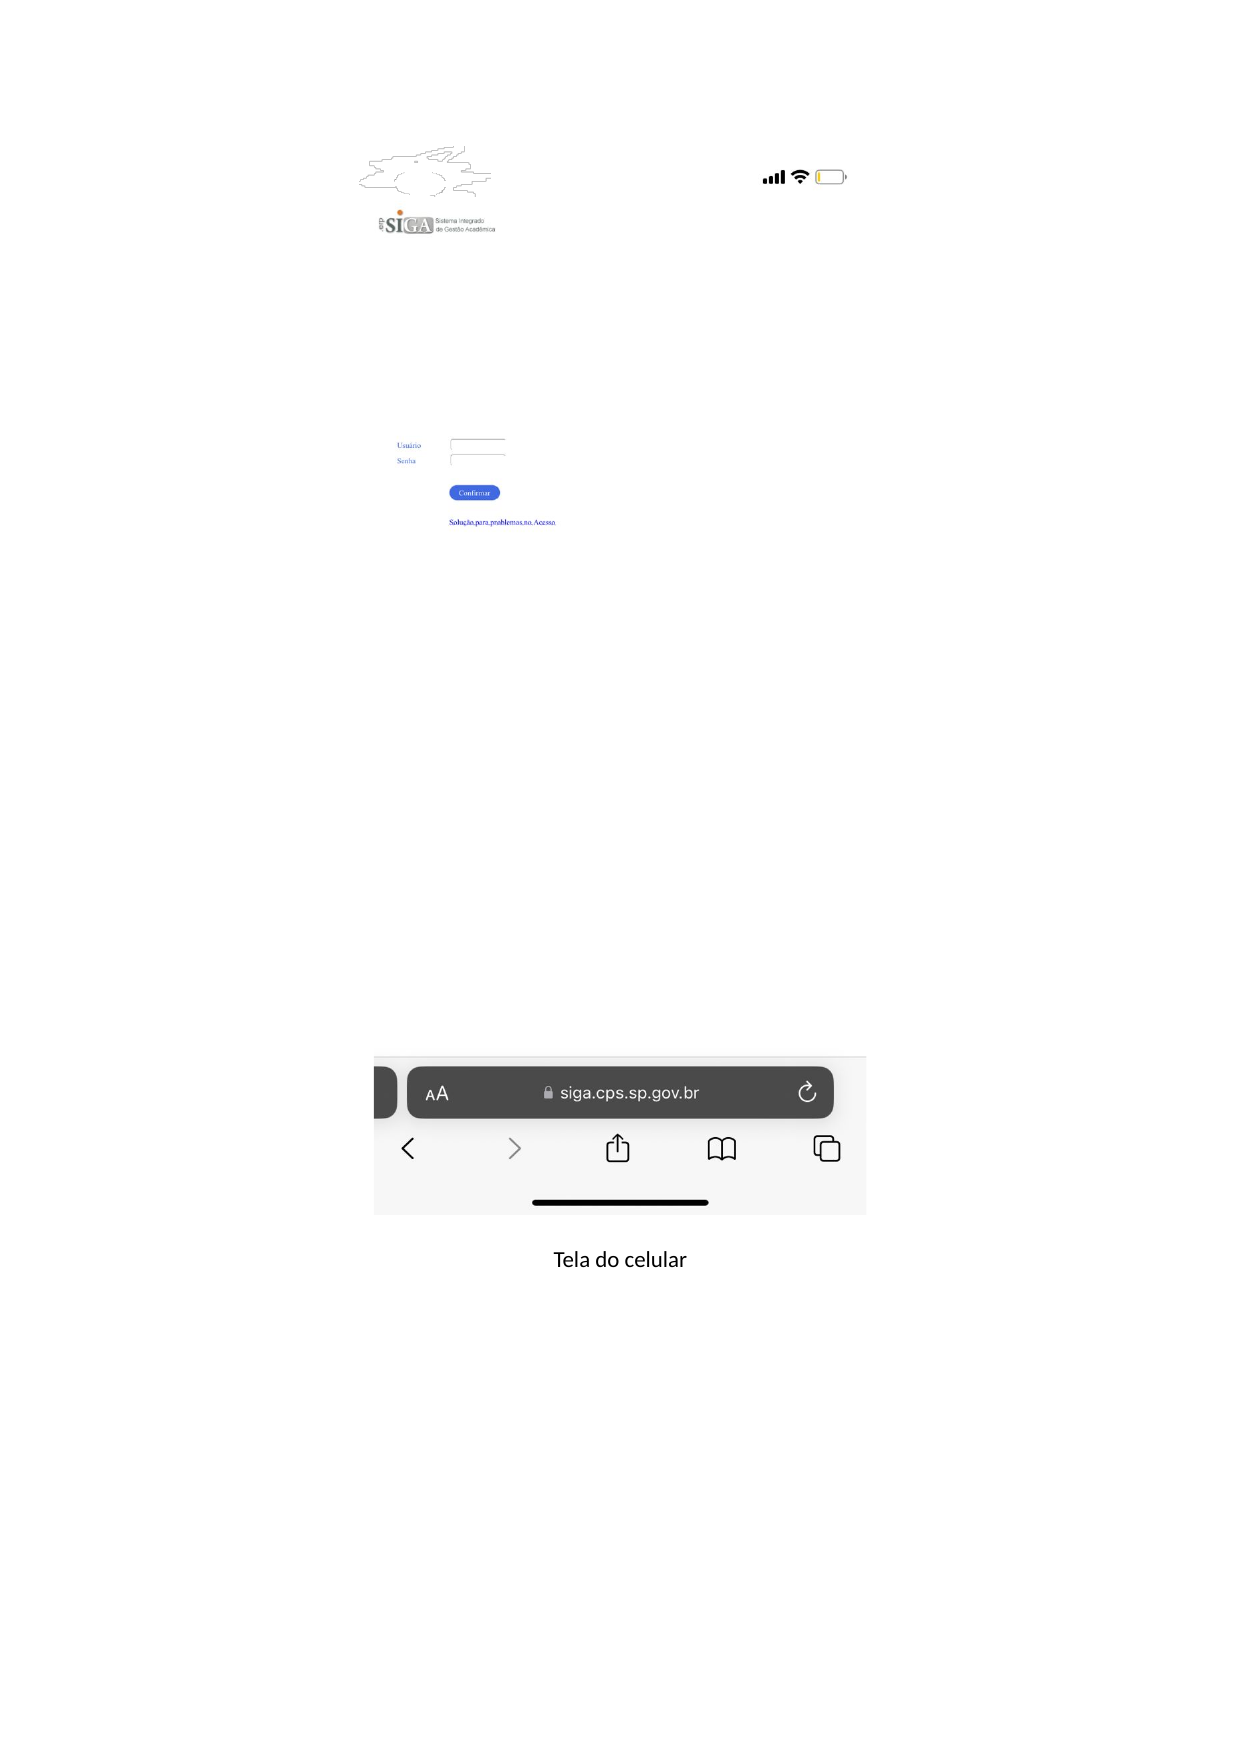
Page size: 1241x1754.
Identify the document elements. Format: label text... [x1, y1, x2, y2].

text Tela do celular [177, 1245, 1063, 1273]
picture [359, 146, 867, 1215]
